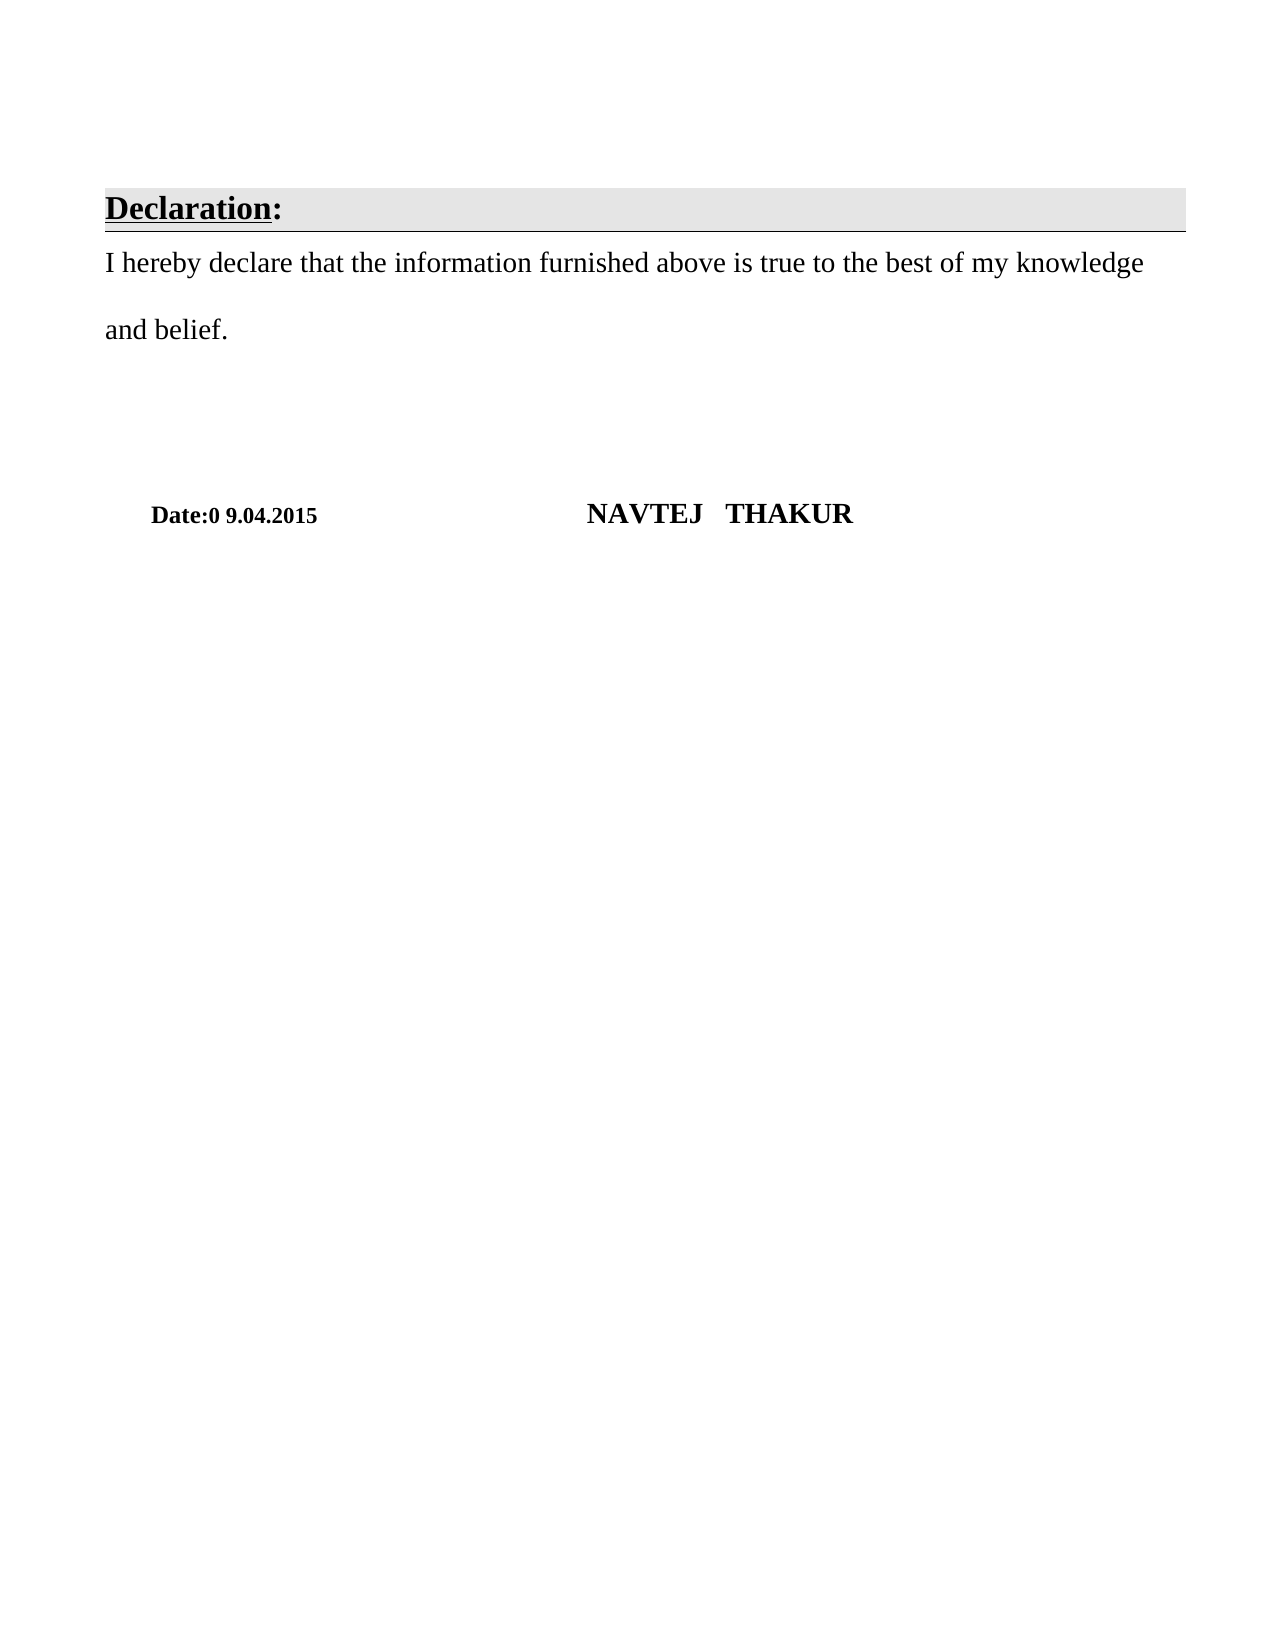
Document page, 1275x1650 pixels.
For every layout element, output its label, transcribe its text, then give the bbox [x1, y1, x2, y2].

text I hereby declare that the information furnished above is true to the best of my knowledge and belief. [105, 245, 1170, 346]
text Declaration: [105, 188, 1186, 231]
text Date:0 9.04.2015 NAVTEJ THAKUR [105, 496, 1170, 530]
